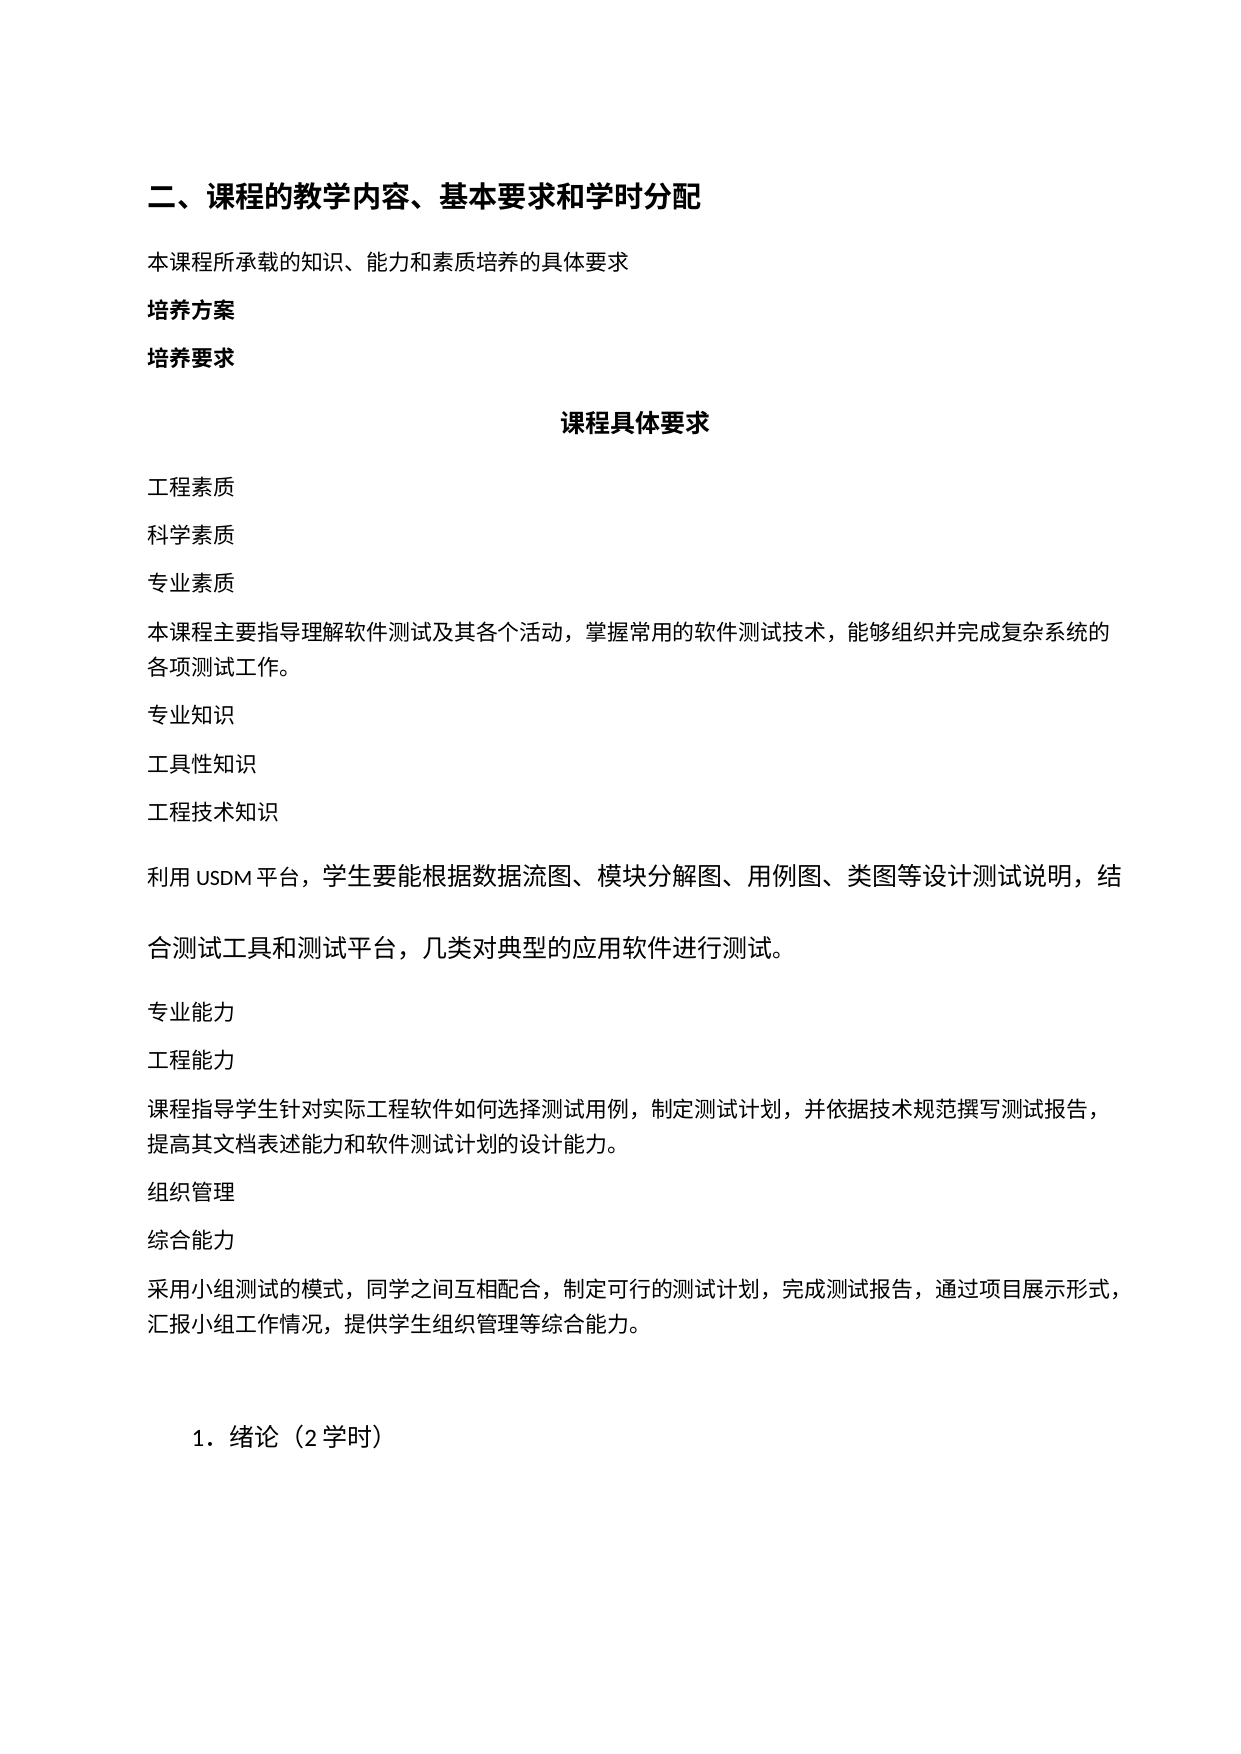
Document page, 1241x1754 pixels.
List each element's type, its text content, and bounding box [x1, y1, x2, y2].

text 二、课程的教学内容、基本要求和学时分配 [148, 163, 1122, 228]
text 本课程所承载的知识、能力和素质培养的具体要求 [148, 244, 1122, 277]
text 1．绪论（2学时） [191, 1403, 1122, 1468]
